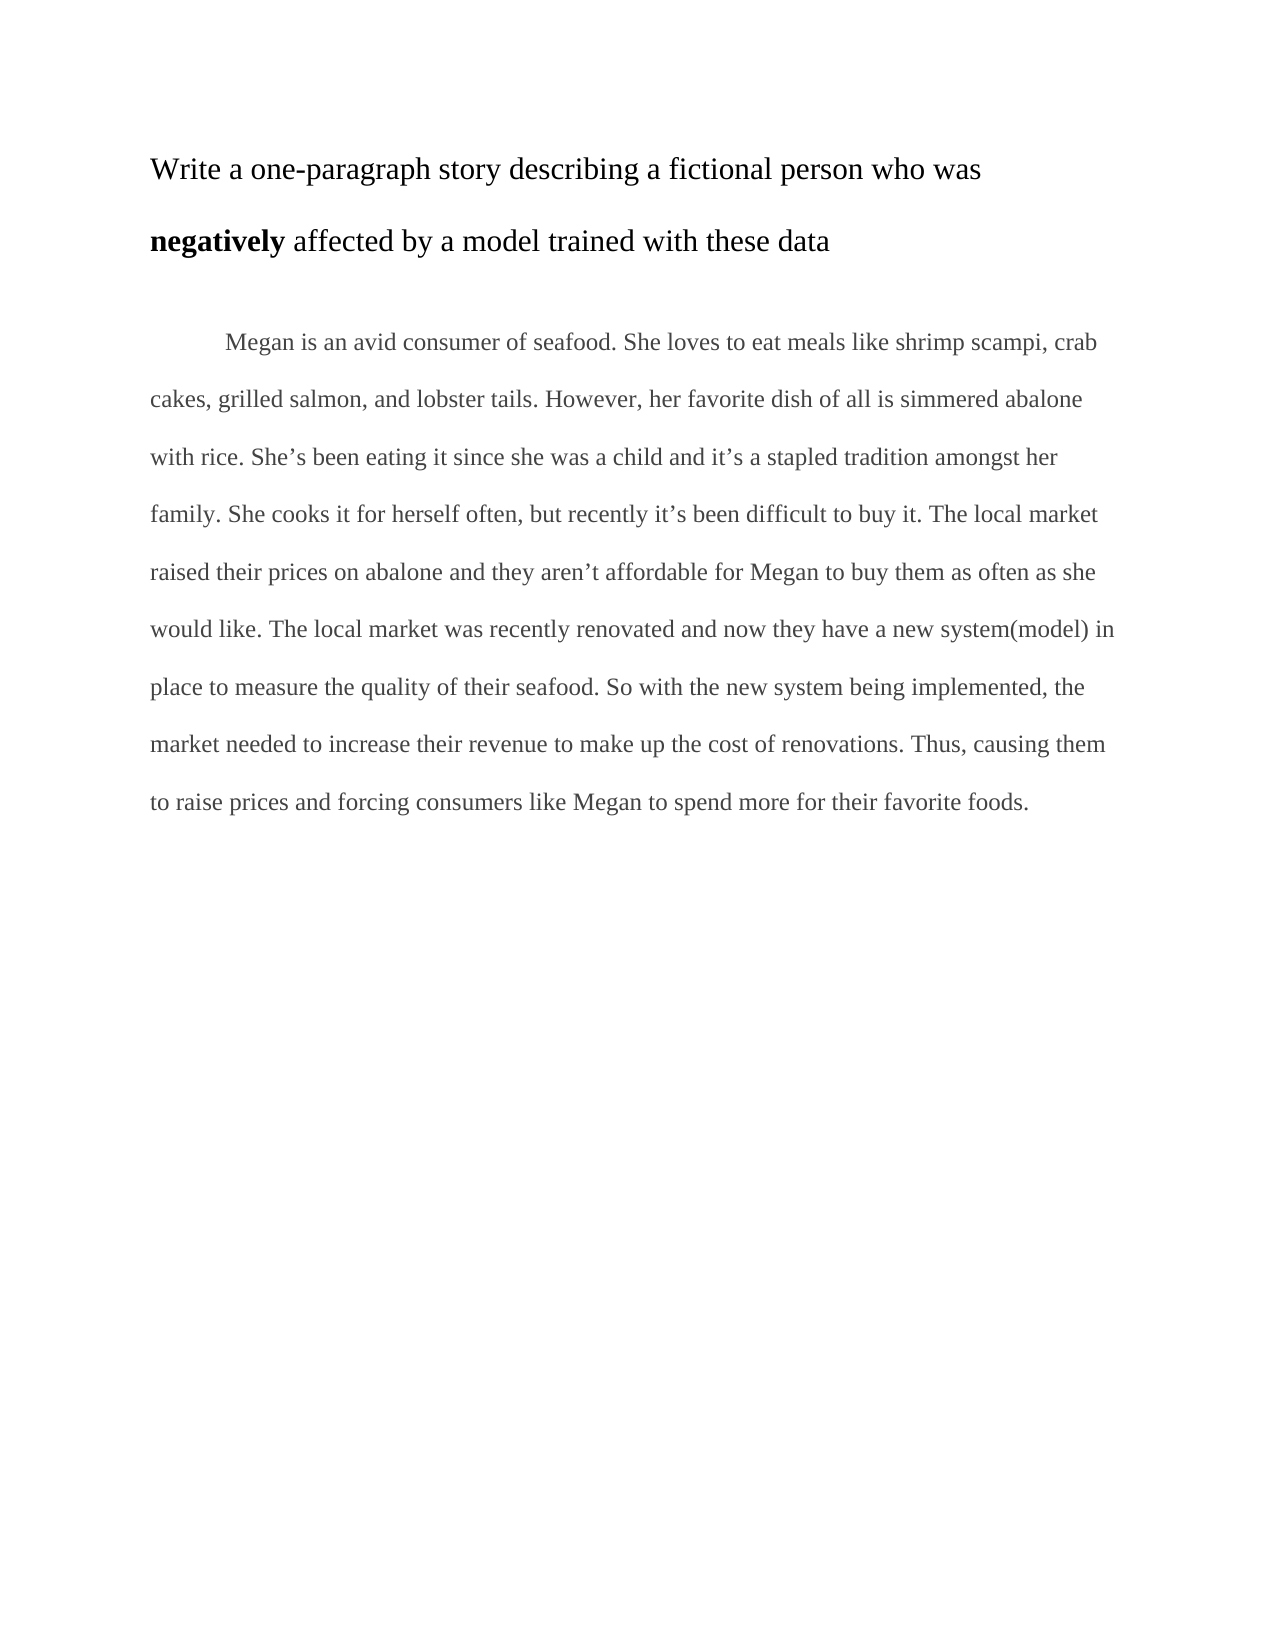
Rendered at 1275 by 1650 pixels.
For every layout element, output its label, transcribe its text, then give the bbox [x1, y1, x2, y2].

subtitle Megan is an avid consumer of seafood. She loves to eat meals like shrimp scampi, crab cakes, grilled salmon, and lobster tails. However, her favorite dish of all is simmered abalone with rice. She’s been eating it since she was a child and it’s a stapled tradition amongst her family. She cooks it for herself often, but recently it’s been difficult to buy it. The local market raised their prices on abalone and they aren’t affordable for Megan to buy them as often as she would like. The local market was recently renovated and now they have a new system(model) in place to measure the quality of their seafood. So with the new system being implemented, the market needed to increase their revenue to make up the cost of renovations. Thus, causing them to raise prices and forcing consumers like Megan to spend more for their favorite foods. [150, 327, 1125, 816]
subtitle Write a one-paragraph story describing a fictional person who was negatively affected by a model trained with these data [150, 150, 1125, 258]
